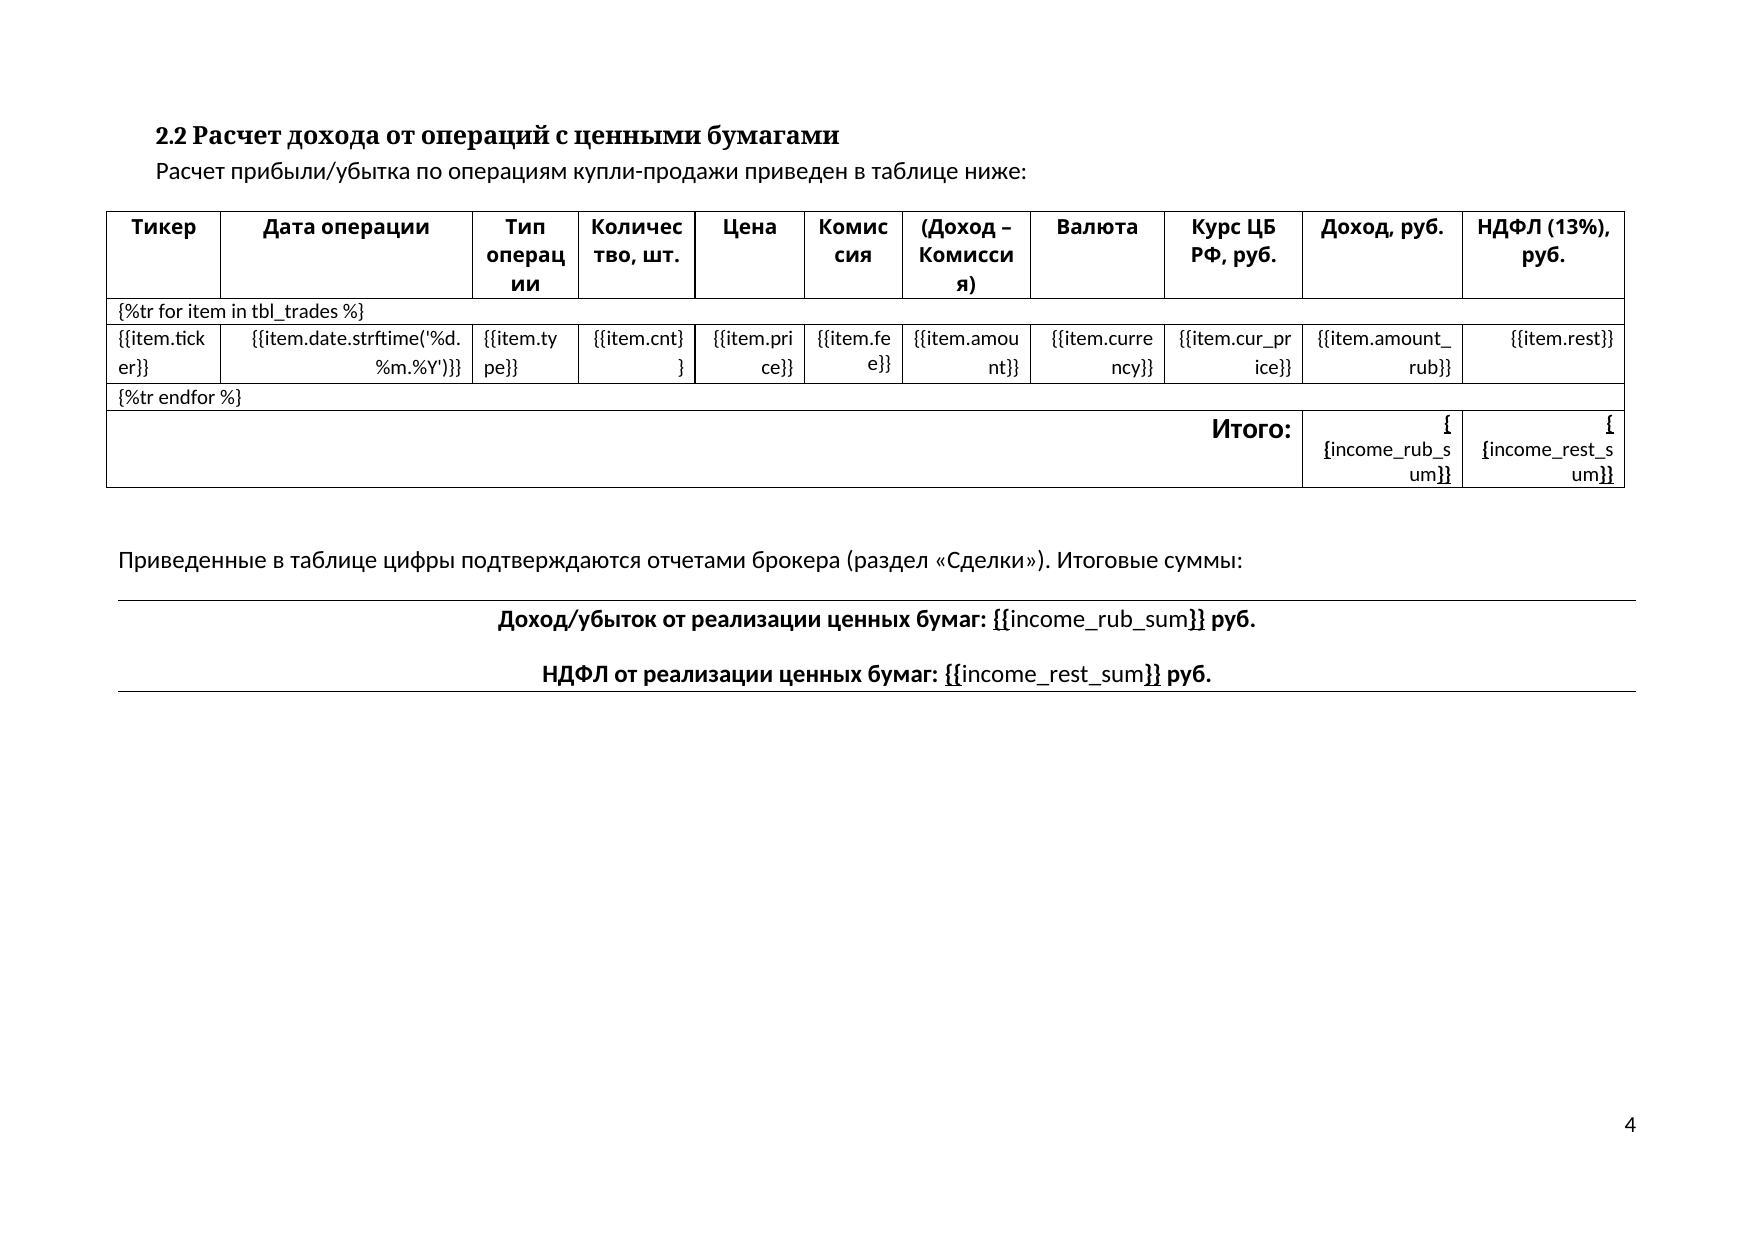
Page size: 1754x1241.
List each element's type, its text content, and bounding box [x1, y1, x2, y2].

table_header Комиссия [805, 212, 902, 297]
table_cell {{item.rest}} [1463, 325, 1624, 383]
table_cell {%tr endfor %} [107, 384, 1624, 409]
table_cell {{item.date.strftime('%d.%m.%Y')}} [221, 325, 472, 383]
subtitle 2.2 Расчет дохода от операций с ценными бумагами [118, 122, 1636, 151]
text Приведенные в таблице цифры подтверждаются отчетами брокера (раздел «Сделки»). Итоговые суммы: [118, 544, 1636, 574]
table_header Валюта [1031, 212, 1164, 297]
table_cell {{item.currency}} [1031, 325, 1164, 383]
table_cell {%tr for item in tbl_trades %} [107, 299, 1624, 324]
table_cell {{item.cnt}} [579, 325, 694, 383]
table_header Цена [696, 212, 804, 297]
table_cell {{item.cur_price}} [1165, 325, 1302, 383]
table_cell {{item.price}} [696, 325, 804, 383]
table_cell {{item.ticker}} [107, 325, 220, 383]
table_header Доход, руб. [1303, 212, 1462, 297]
table_header Тикер [107, 212, 220, 297]
table_header Тип операции [473, 212, 578, 297]
text Доход/убыток от реализации ценных бумаг: {{income_rub_sum}} руб. [118, 601, 1636, 633]
table_header Дата операции [221, 212, 472, 297]
table_header (Доход – Комиссия) [903, 212, 1030, 297]
table_cell {{income_rest_sum}} [1463, 411, 1624, 487]
table_cell {{item.amount}} [903, 325, 1030, 383]
table_cell {{item.type}} [473, 325, 578, 383]
table_header Количество, шт. [579, 212, 694, 297]
table_cell {{income_rub_sum}} [1303, 411, 1462, 487]
table_cell {{item.fee}} [805, 325, 902, 383]
table_cell Итого: [107, 411, 1302, 487]
text Расчет прибыли/убытка по операциям купли-продажи приведен в таблице ниже: [118, 155, 1636, 186]
table_header НДФЛ (13%), руб. [1463, 212, 1624, 297]
table_header Курс ЦБ РФ, руб. [1165, 212, 1302, 297]
table_cell {{item.amount_rub}} [1303, 325, 1462, 383]
text НДФЛ от реализации ценных бумаг: {{income_rest_sum}} руб. [118, 655, 1636, 691]
